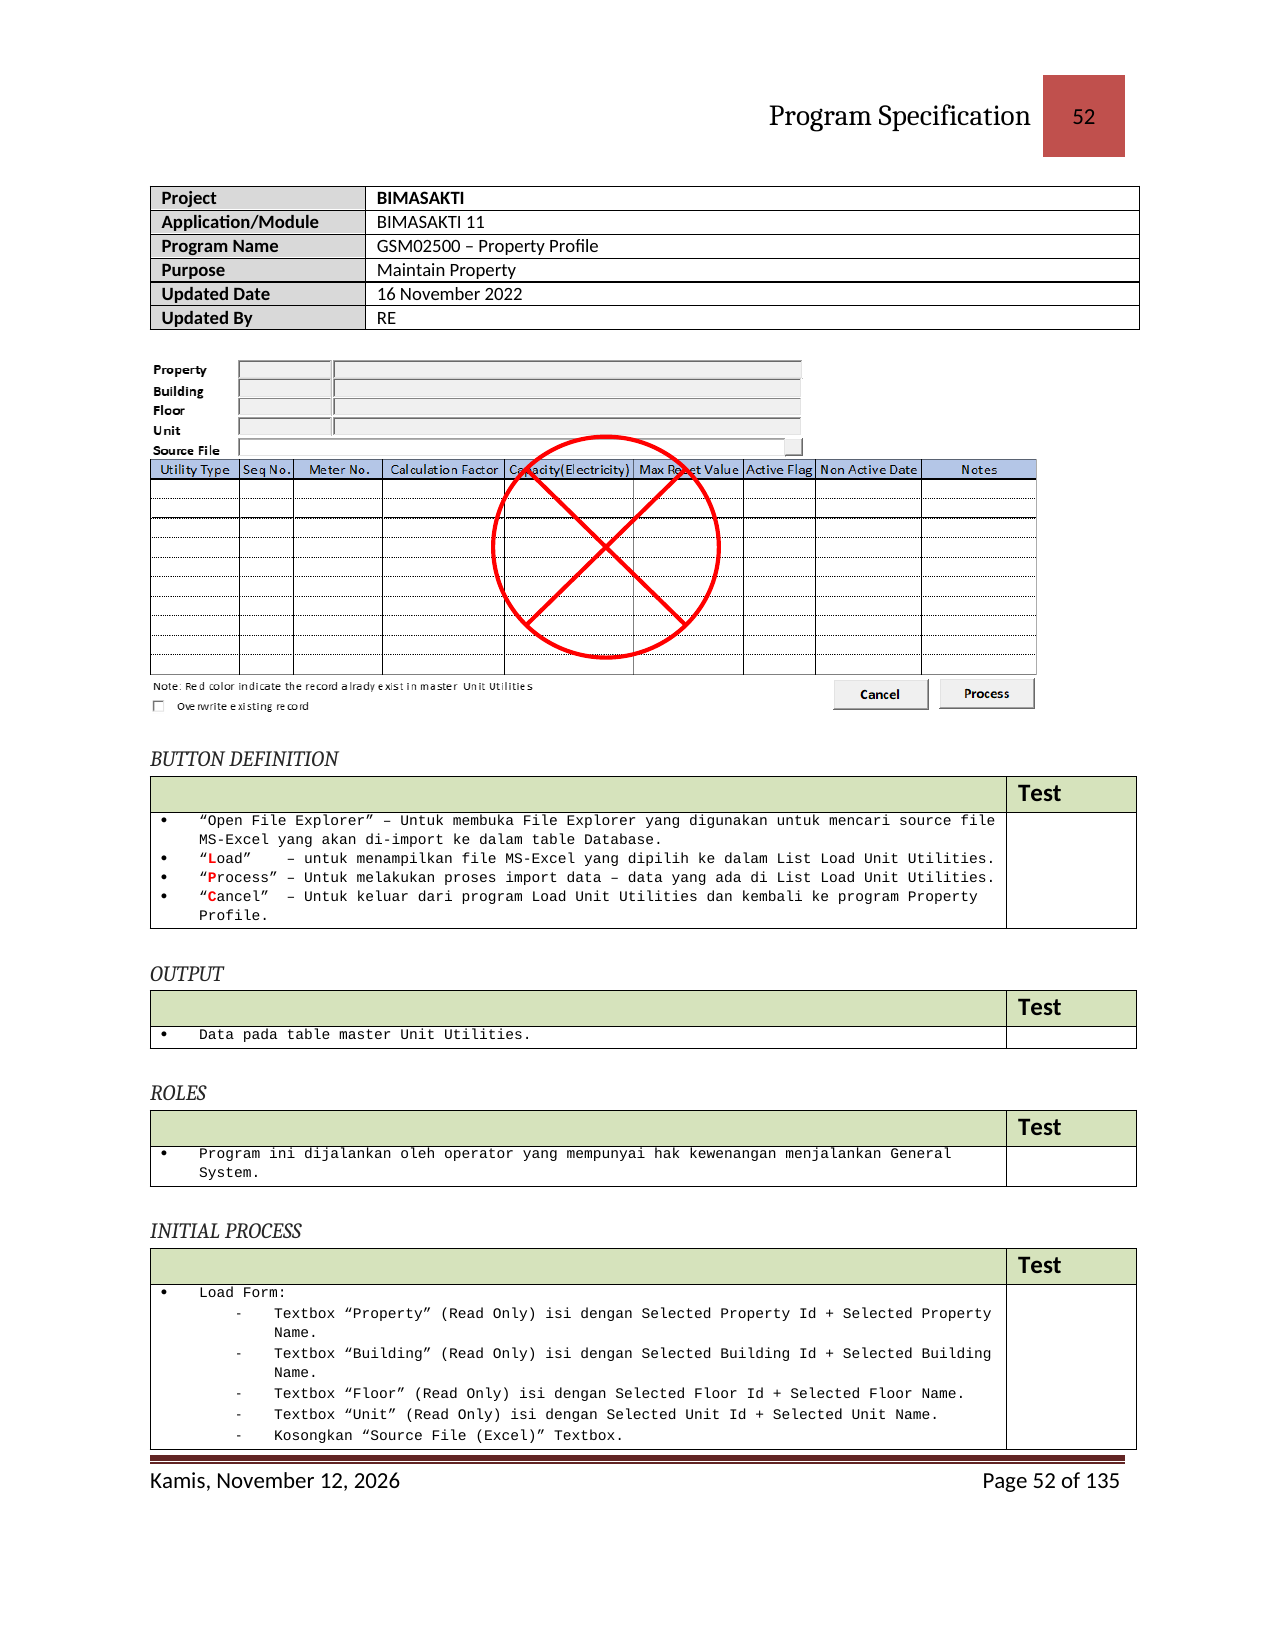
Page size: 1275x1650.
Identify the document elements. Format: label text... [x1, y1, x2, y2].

table_header [151, 777, 1006, 812]
table_header Test [1007, 1249, 1136, 1284]
table_header Test [1007, 991, 1136, 1026]
subtitle BUTTON DEFINITION [150, 747, 1125, 772]
subtitle ROLES [150, 1081, 1125, 1106]
subtitle INITIAL PROCESS [150, 1219, 1125, 1244]
picture [150, 358, 1037, 715]
table_header Test [1007, 1111, 1136, 1146]
table_header [151, 1249, 1006, 1284]
table_cell “Open File Explorer” – Untuk membuka File Explorer yang digunakan untuk mencari source file MS-Excel yang akan di-import ke dalam table Database. “Load” – untuk menampilkan file MS-Excel yang dipilih ke dalam List Load Unit Utilities. “Process” – Untuk melakukan proses import data – data yang ada di List Load Unit Utilities. “Cancel” – Untuk keluar dari program Load Unit Utilities dan kembali ke program Property Profile. [151, 813, 1006, 928]
table_cell [1007, 1147, 1136, 1186]
table_header [151, 991, 1006, 1026]
table_header Test [1007, 777, 1136, 812]
table_cell [1007, 1027, 1136, 1048]
subtitle OUTPUT [150, 961, 1125, 987]
table_cell Data pada table master Unit Utilities. [151, 1027, 1006, 1048]
table_cell [1007, 1285, 1136, 1449]
table_cell [1007, 813, 1136, 928]
table_cell Program ini dijalankan oleh operator yang mempunyai hak kewenangan menjalankan General System. [151, 1147, 1006, 1186]
table_header [151, 1111, 1006, 1146]
